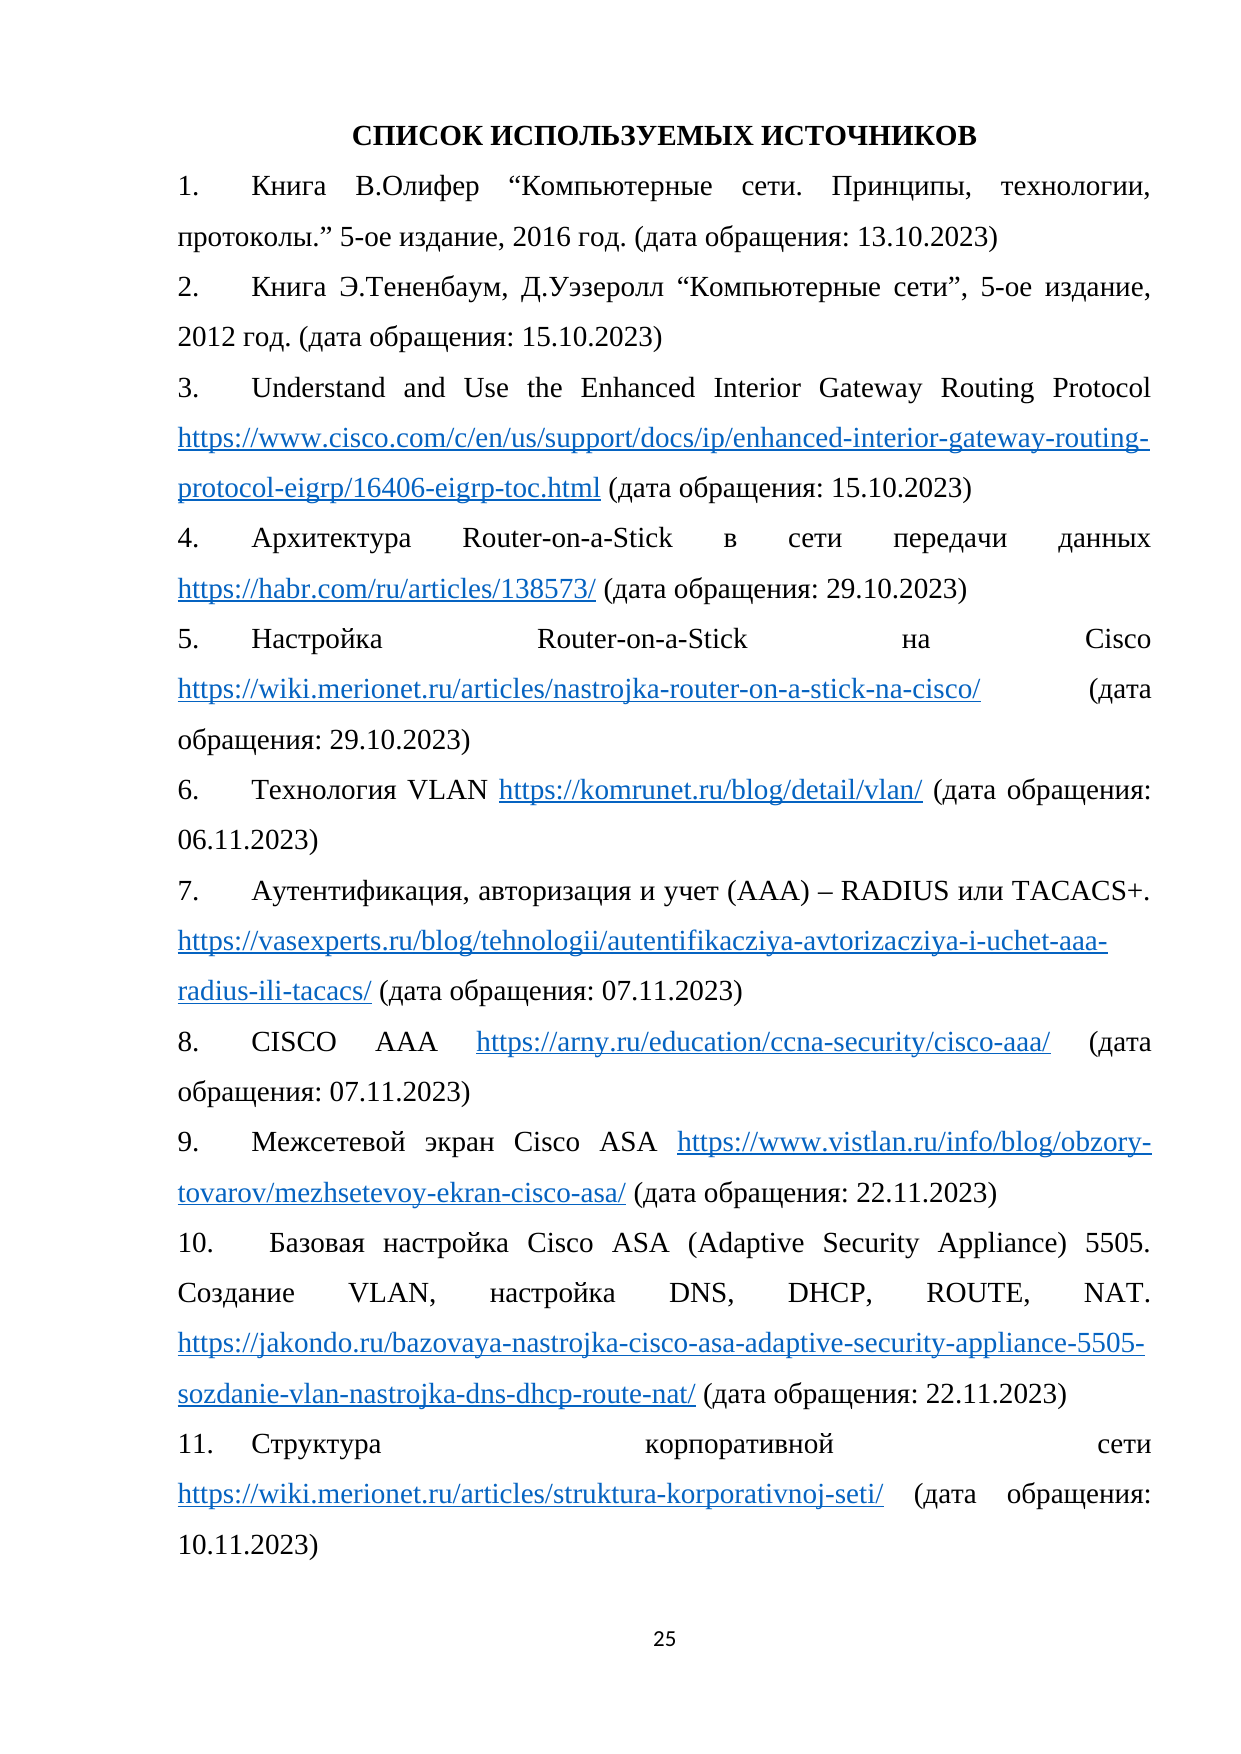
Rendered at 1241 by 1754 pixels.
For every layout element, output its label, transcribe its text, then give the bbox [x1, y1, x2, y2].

text СПИСОК ИСПОЛЬЗУЕМЫХ ИСТОЧНИКОВ [177, 118, 1152, 152]
list Книга В.Олифер “Компьютерные сети. Принципы, технологии, протоколы.” 5-ое издание, 2016 год. (дата обращения: 13.10.2023) [177, 168, 1152, 252]
list Межсетевой экран Cisco ASA https://www.vistlan.ru/info/blog/obzory-tovarov/mezhsetevoy-ekran-cisco-asa/ (дата обращения: 22.11.2023) [177, 1124, 1152, 1208]
list Технология VLAN https://komrunet.ru/blog/detail/vlan/ (дата обращения: 06.11.2023) [177, 772, 1152, 856]
list Аутентификация, авторизация и учет (AAA) – RADIUS или TACACS+. https://vasexperts.ru/blog/tehnologii/autentifikacziya-avtorizacziya-i-uchet-aaa-radius-ili-tacacs/ (дата обращения: 07.11.2023) [177, 873, 1152, 1007]
list CISCO AAA https://arny.ru/education/ccna-security/cisco-aaa/ (дата обращения: 07.11.2023) [177, 1024, 1152, 1108]
list Understand and Use the Enhanced Interior Gateway Routing Protocol https://www.cisco.com/c/en/us/support/docs/ip/enhanced-interior-gateway-routing-protocol-eigrp/16406-eigrp-toc.html (дата обращения: 15.10.2023) [177, 370, 1152, 504]
list Структура корпоративной сети https://wiki.merionet.ru/articles/struktura-korporativnoj-seti/ (дата обращения: 10.11.2023) [177, 1426, 1152, 1560]
list Книга Э.Тененбаум, Д.Уэзеролл “Компьютерные сети”, 5-ое издание, 2012 год. (дата обращения: 15.10.2023) [177, 269, 1152, 353]
list Базовая настройка Cisco ASA (Adaptive Security Appliance) 5505. Создание VLAN, настройка DNS, DHCP, ROUTE, NAT. https://jakondo.ru/bazovaya-nastrojka-cisco-asa-adaptive-security-appliance-5505-sozdanie-vlan-nastrojka-dns-dhcp-route-nat/ (дата обращения: 22.11.2023) [177, 1225, 1152, 1409]
list Архитектура Router-on-a-Stick в сети передачи данных https://habr.com/ru/articles/138573/ (дата обращения: 29.10.2023) [177, 521, 1152, 604]
list Настройка Router-on-a-Stick на Cisco https://wiki.merionet.ru/articles/nastrojka-router-on-a-stick-na-cisco/ (дата обращения: 29.10.2023) [177, 621, 1152, 755]
